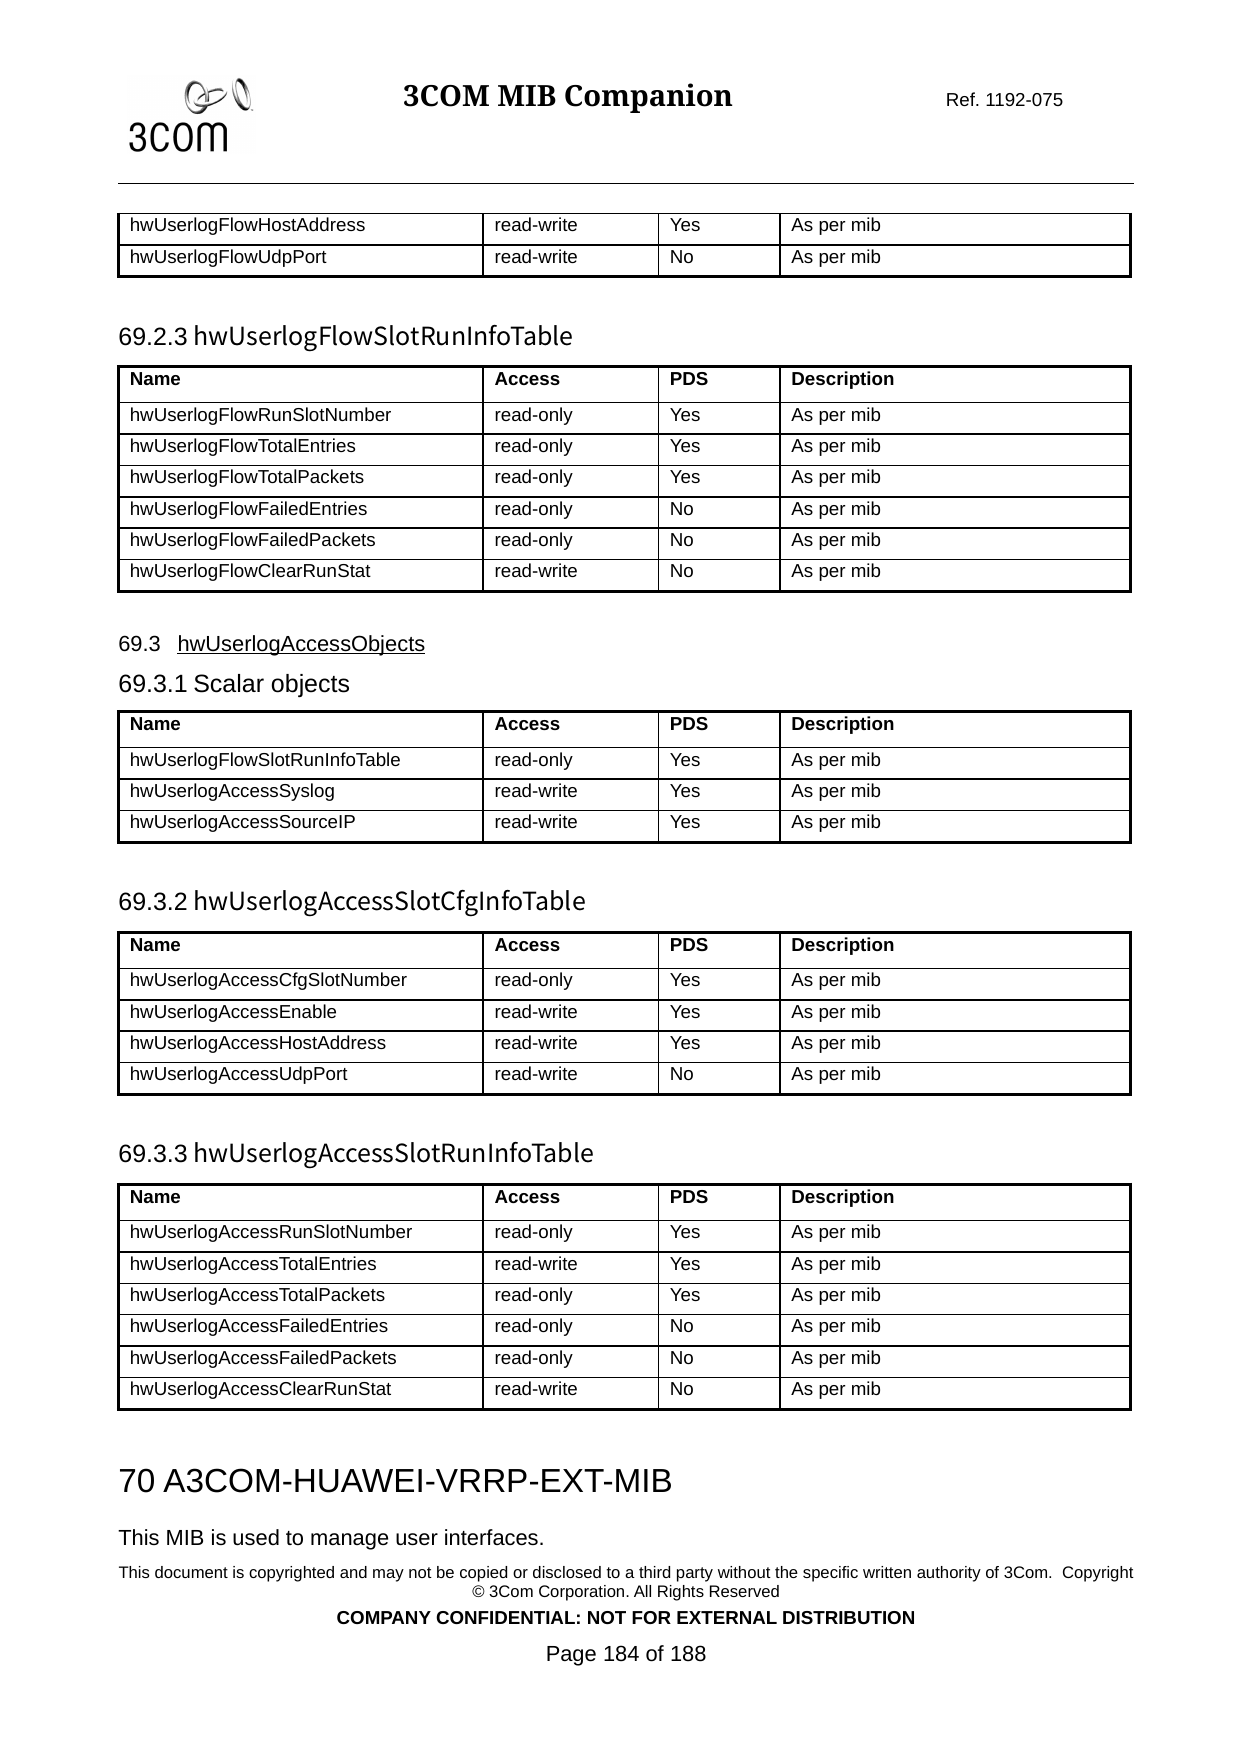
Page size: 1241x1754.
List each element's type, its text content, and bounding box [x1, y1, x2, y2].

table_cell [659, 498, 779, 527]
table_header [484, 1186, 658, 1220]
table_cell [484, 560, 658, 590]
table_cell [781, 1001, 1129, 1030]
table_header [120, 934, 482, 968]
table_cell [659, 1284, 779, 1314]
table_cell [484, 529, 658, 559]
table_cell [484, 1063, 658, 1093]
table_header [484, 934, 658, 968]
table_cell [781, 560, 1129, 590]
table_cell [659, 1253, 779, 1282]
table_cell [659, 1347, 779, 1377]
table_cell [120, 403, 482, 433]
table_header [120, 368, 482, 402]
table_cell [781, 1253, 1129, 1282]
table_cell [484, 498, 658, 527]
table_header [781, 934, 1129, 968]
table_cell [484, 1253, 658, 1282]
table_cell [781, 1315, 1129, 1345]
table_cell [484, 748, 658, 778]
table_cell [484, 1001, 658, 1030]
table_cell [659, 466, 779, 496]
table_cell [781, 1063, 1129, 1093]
subtitle hwUserlogAccessSlotCfgInfoTable [118, 882, 1134, 918]
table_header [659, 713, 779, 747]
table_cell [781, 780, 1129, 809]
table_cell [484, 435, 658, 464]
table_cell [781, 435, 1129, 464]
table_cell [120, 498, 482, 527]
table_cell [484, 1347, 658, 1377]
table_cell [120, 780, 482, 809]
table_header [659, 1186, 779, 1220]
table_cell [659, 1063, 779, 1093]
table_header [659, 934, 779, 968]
subtitle hwUserlogAccessSlotRunInfoTable [118, 1134, 1134, 1170]
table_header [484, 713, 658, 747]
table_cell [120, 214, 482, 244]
subtitle Scalar objects [118, 668, 1134, 697]
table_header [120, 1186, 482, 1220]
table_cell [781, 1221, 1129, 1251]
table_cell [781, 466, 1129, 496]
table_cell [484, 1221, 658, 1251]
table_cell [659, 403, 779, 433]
text This MIB is used to manage user interfaces. [118, 1524, 1134, 1550]
picture [126, 75, 257, 154]
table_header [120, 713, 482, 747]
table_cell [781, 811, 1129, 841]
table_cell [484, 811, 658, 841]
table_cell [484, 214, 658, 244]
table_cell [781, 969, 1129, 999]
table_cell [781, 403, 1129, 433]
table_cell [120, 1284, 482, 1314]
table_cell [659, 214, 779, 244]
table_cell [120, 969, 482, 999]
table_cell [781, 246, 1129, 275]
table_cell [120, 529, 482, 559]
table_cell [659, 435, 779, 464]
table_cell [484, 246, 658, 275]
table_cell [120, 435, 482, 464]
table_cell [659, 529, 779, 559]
subtitle A3COM-HUAWEI-VRRP-EXT-MIB [118, 1461, 1134, 1499]
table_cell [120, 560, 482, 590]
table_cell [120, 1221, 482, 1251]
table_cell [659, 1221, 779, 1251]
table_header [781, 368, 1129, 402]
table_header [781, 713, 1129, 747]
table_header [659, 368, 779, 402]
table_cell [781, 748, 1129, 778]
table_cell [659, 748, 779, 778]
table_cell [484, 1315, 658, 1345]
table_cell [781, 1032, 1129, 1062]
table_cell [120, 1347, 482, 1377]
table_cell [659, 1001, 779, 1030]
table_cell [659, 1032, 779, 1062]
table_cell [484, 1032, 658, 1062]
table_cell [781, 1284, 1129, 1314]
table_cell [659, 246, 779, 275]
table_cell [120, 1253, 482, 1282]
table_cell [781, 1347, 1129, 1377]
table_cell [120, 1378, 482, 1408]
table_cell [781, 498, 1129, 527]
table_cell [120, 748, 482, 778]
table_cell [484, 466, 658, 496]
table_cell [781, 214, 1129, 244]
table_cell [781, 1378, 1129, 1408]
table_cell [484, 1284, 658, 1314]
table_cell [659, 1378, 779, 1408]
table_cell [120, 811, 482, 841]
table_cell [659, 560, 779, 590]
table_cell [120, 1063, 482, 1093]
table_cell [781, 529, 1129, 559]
subtitle hwUserlogFlowSlotRunInfoTable [118, 316, 1134, 352]
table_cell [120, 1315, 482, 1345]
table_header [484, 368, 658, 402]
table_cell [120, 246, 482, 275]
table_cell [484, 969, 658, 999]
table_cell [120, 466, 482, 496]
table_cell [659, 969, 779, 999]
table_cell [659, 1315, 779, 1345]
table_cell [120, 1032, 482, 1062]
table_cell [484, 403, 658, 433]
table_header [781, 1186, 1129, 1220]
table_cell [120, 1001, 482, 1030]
subtitle hwUserlogAccessObjects [118, 631, 1134, 656]
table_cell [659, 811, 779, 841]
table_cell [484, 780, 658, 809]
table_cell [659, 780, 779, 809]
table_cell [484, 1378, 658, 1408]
